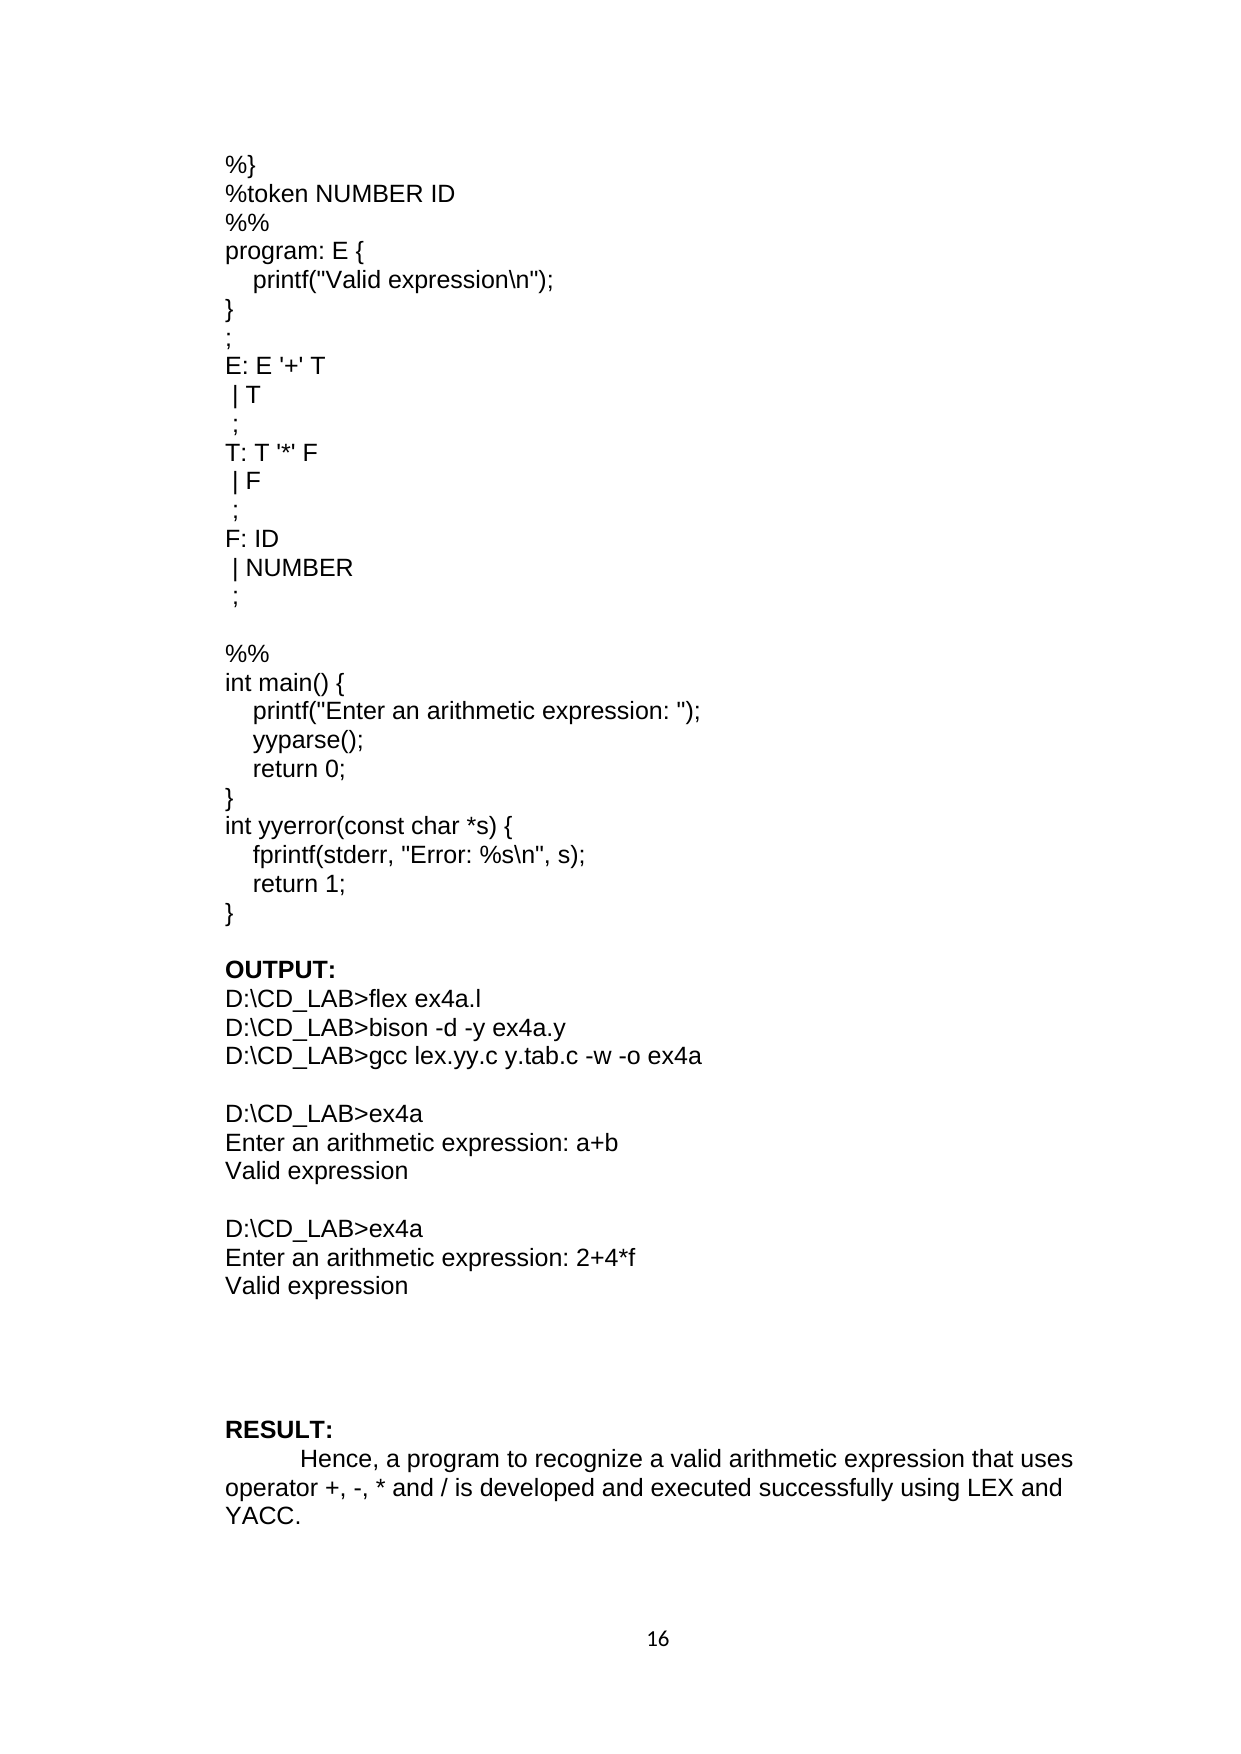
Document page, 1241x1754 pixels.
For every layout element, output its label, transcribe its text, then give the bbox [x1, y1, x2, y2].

text D:\CD_LAB>ex4a [225, 1099, 1090, 1127]
text %} [225, 150, 1090, 179]
text fprintf(stderr, "Error: %s\n", s); [225, 840, 1090, 869]
text ; [225, 409, 1090, 437]
text Valid expression [225, 1156, 1090, 1185]
text program: E { [225, 236, 1090, 265]
text | T [225, 380, 1090, 409]
text D:\CD_LAB>bison -d -y ex4a.y [225, 1012, 1090, 1041]
text int main() { [225, 667, 1090, 696]
text return 1; [225, 869, 1090, 897]
text Valid expression [225, 1271, 1090, 1300]
text | NUMBER [225, 552, 1090, 581]
text printf("Valid expression\n"); [225, 265, 1090, 294]
text Enter an arithmetic expression: a+b [225, 1127, 1090, 1156]
text E: E '+' T [225, 351, 1090, 380]
text int yyerror(const char *s) { [225, 811, 1090, 840]
text return 0; [225, 754, 1090, 782]
text Enter an arithmetic expression: 2+4*f [225, 1242, 1090, 1271]
text } [225, 782, 1090, 811]
text yyparse(); [225, 725, 1090, 754]
text | F [225, 466, 1090, 495]
text ; [225, 322, 1090, 351]
text F: ID [225, 524, 1090, 552]
text %% [225, 207, 1090, 236]
text OUTPUT: [225, 955, 1090, 984]
text printf("Enter an arithmetic expression: "); [225, 696, 1090, 725]
text D:\CD_LAB>flex ex4a.l [225, 984, 1090, 1012]
text RESULT: [225, 1415, 1090, 1444]
text } [225, 294, 1090, 322]
text D:\CD_LAB>gcc lex.yy.c y.tab.c -w -o ex4a [225, 1041, 1090, 1070]
text T: T '*' F [225, 437, 1090, 466]
text ; [225, 581, 1090, 610]
text D:\CD_LAB>ex4a [225, 1214, 1090, 1242]
text %% [225, 639, 1090, 667]
text %token NUMBER ID [225, 179, 1090, 207]
text } [225, 897, 1090, 926]
text ; [225, 495, 1090, 524]
text Hence, a program to recognize a valid arithmetic expression that uses operator +, -, * and / is developed and executed successfully using LEX and YACC. [225, 1444, 1090, 1530]
